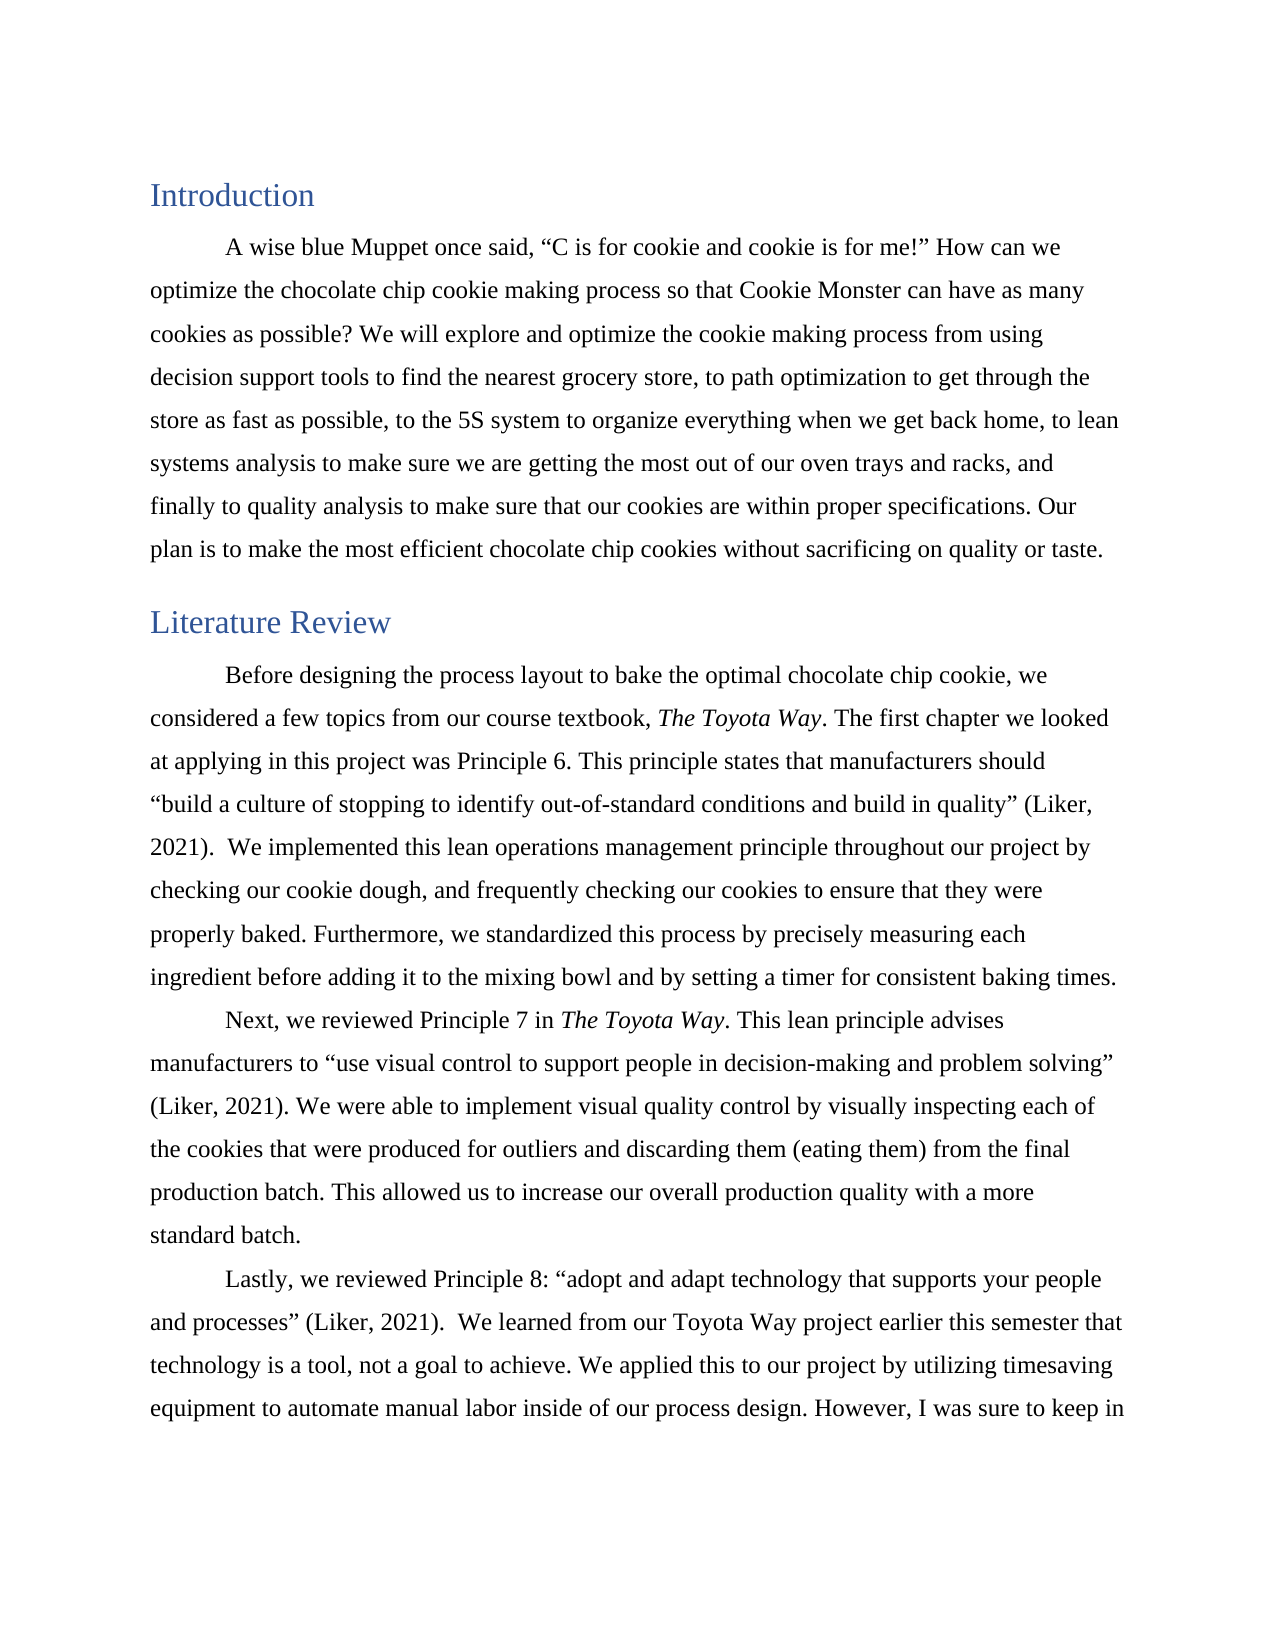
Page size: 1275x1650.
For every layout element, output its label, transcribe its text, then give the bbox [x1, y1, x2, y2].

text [150, 1264, 1125, 1422]
text Next, we reviewed Principle 7 in The Toyota Way. This lean principle advises manufacturers to “use visual control to support people in decision-making and problem solving” (Liker, 2021). We were able to implement visual quality control by visually inspecting each of the cookies that were produced for outliers and discarding them (eating them) from the final production batch. This allowed us to increase our overall production quality with a more standard batch. [150, 1005, 1125, 1249]
text A wise blue Muppet once said, “C is for cookie and cookie is for me!” How can we optimize the chocolate chip cookie making process so that Cookie Monster can have as many cookies as possible? We will explore and optimize the cookie making process from using decision support tools to find the nearest grocery store, to path optimization to get through the store as fast as possible, to the 5S system to organize everything when we get back home, to lean systems analysis to make sure we are getting the most out of our oven trays and racks, and finally to quality analysis to make sure that our cookies are within proper specifications. Our plan is to make the most efficient chocolate chip cookies without sacrificing on quality or taste. [150, 232, 1125, 563]
subtitle Introduction [150, 175, 1125, 213]
text Before designing the process layout to bake the optimal chocolate chip cookie, we considered a few topics from our course textbook, The Toyota Way. The first chapter we looked at applying in this project was Principle 6. This principle states that manufacturers should “build a culture of stopping to identify out-of-standard conditions and build in quality” (Liker, 2021). We implemented this lean operations management principle throughout our project by checking our cookie dough, and frequently checking our cookies to ensure that they were properly baked. Furthermore, we standardized this process by precisely measuring each ingredient before adding it to the mixing bowl and by setting a timer for consistent baking times. [150, 660, 1125, 991]
subtitle Literature Review [150, 602, 1125, 641]
